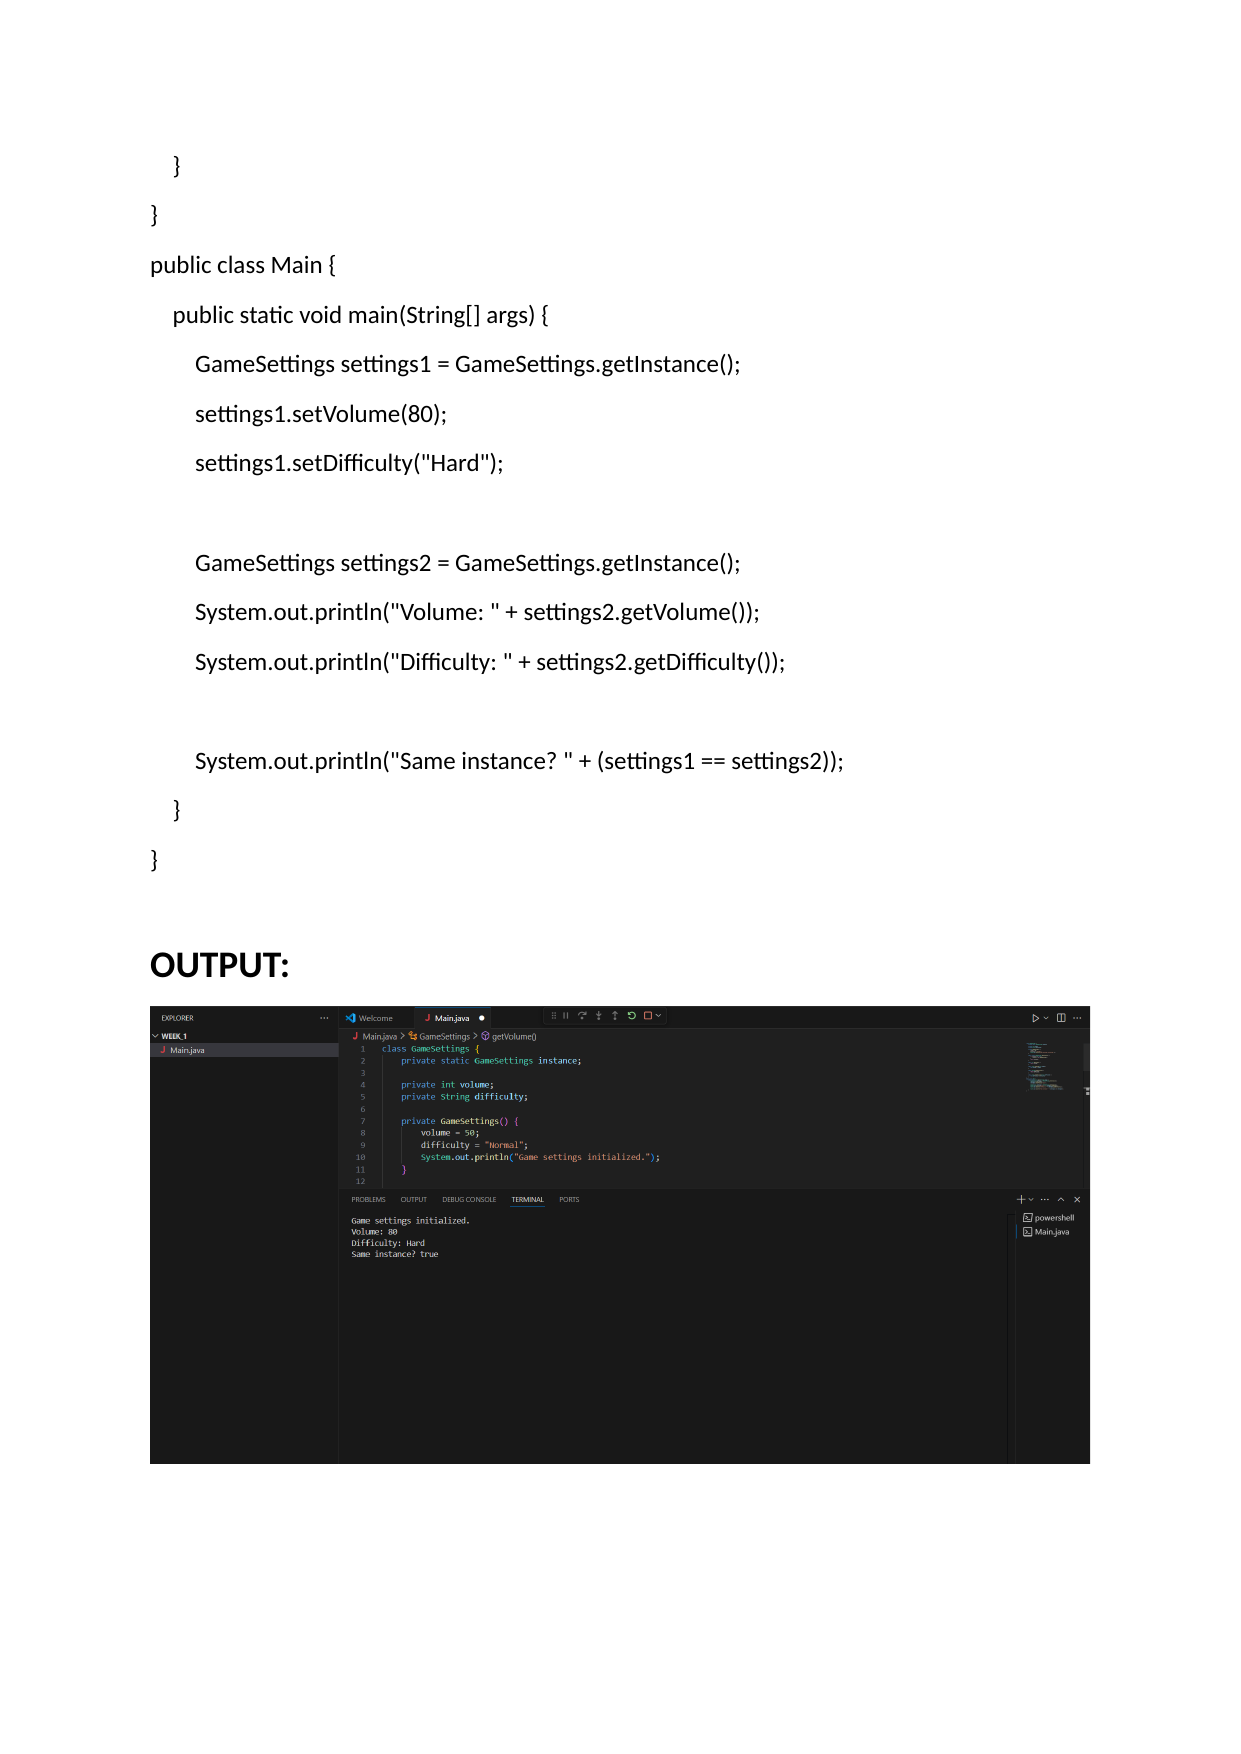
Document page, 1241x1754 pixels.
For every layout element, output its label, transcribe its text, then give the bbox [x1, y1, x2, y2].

picture [150, 1006, 1091, 1464]
text public static void main(String[] args) { [150, 299, 1090, 329]
text GameSettings settings2 = GameSettings.getInstance(); [150, 547, 1090, 577]
text } [150, 150, 1090, 181]
text public class Main { [150, 249, 1090, 280]
text System.out.println("Volume: " + settings2.getVolume()); [150, 596, 1090, 627]
text System.out.println("Same instance? " + (settings1 == settings2)); [150, 745, 1090, 776]
text settings1.setVolume(80); [150, 398, 1090, 428]
text } [150, 794, 1090, 825]
text GameSettings settings1 = GameSettings.getInstance(); [150, 348, 1090, 379]
text OUTPUT: [150, 941, 1090, 986]
text } [150, 199, 1090, 230]
text } [150, 844, 1090, 875]
text System.out.println("Difficulty: " + settings2.getDifficulty()); [150, 646, 1090, 676]
text settings1.setDifficulty("Hard"); [150, 447, 1090, 478]
